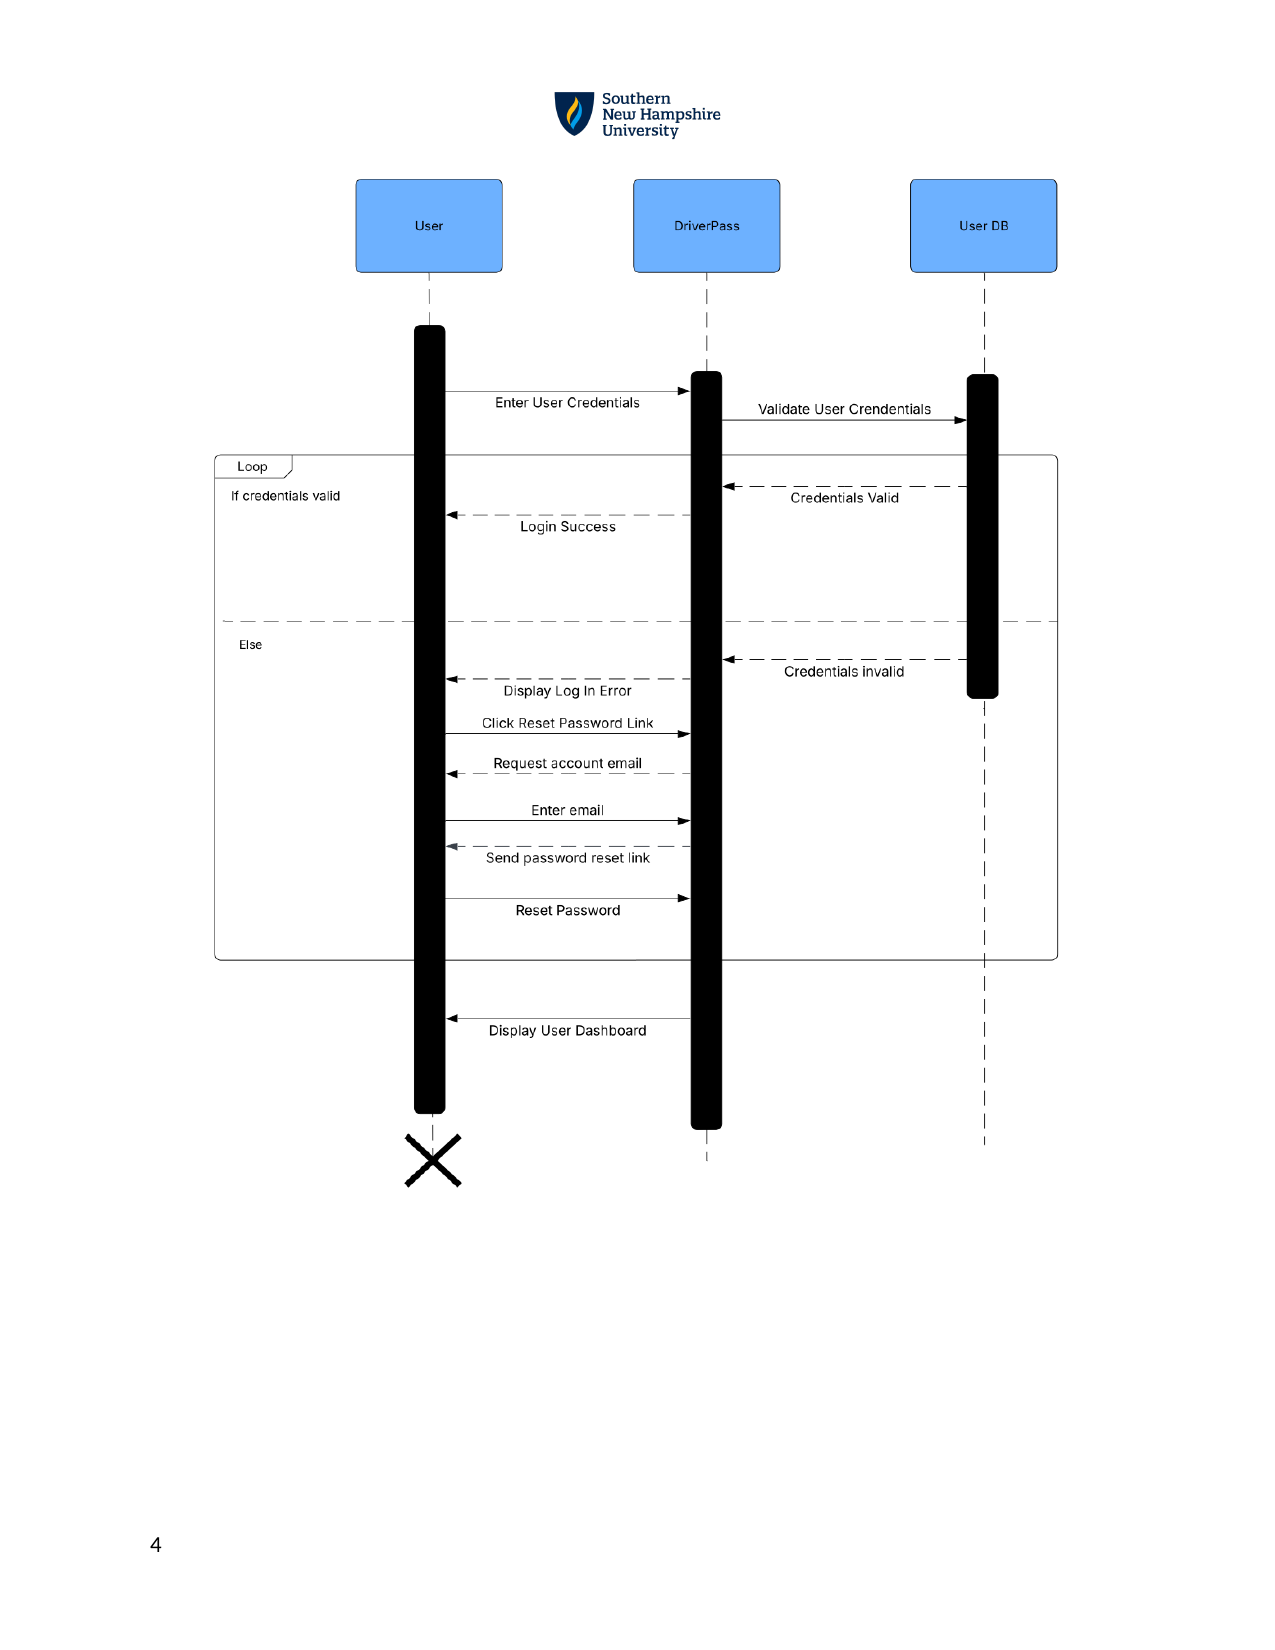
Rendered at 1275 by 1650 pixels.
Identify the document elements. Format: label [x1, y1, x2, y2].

picture [183, 75, 1090, 1221]
